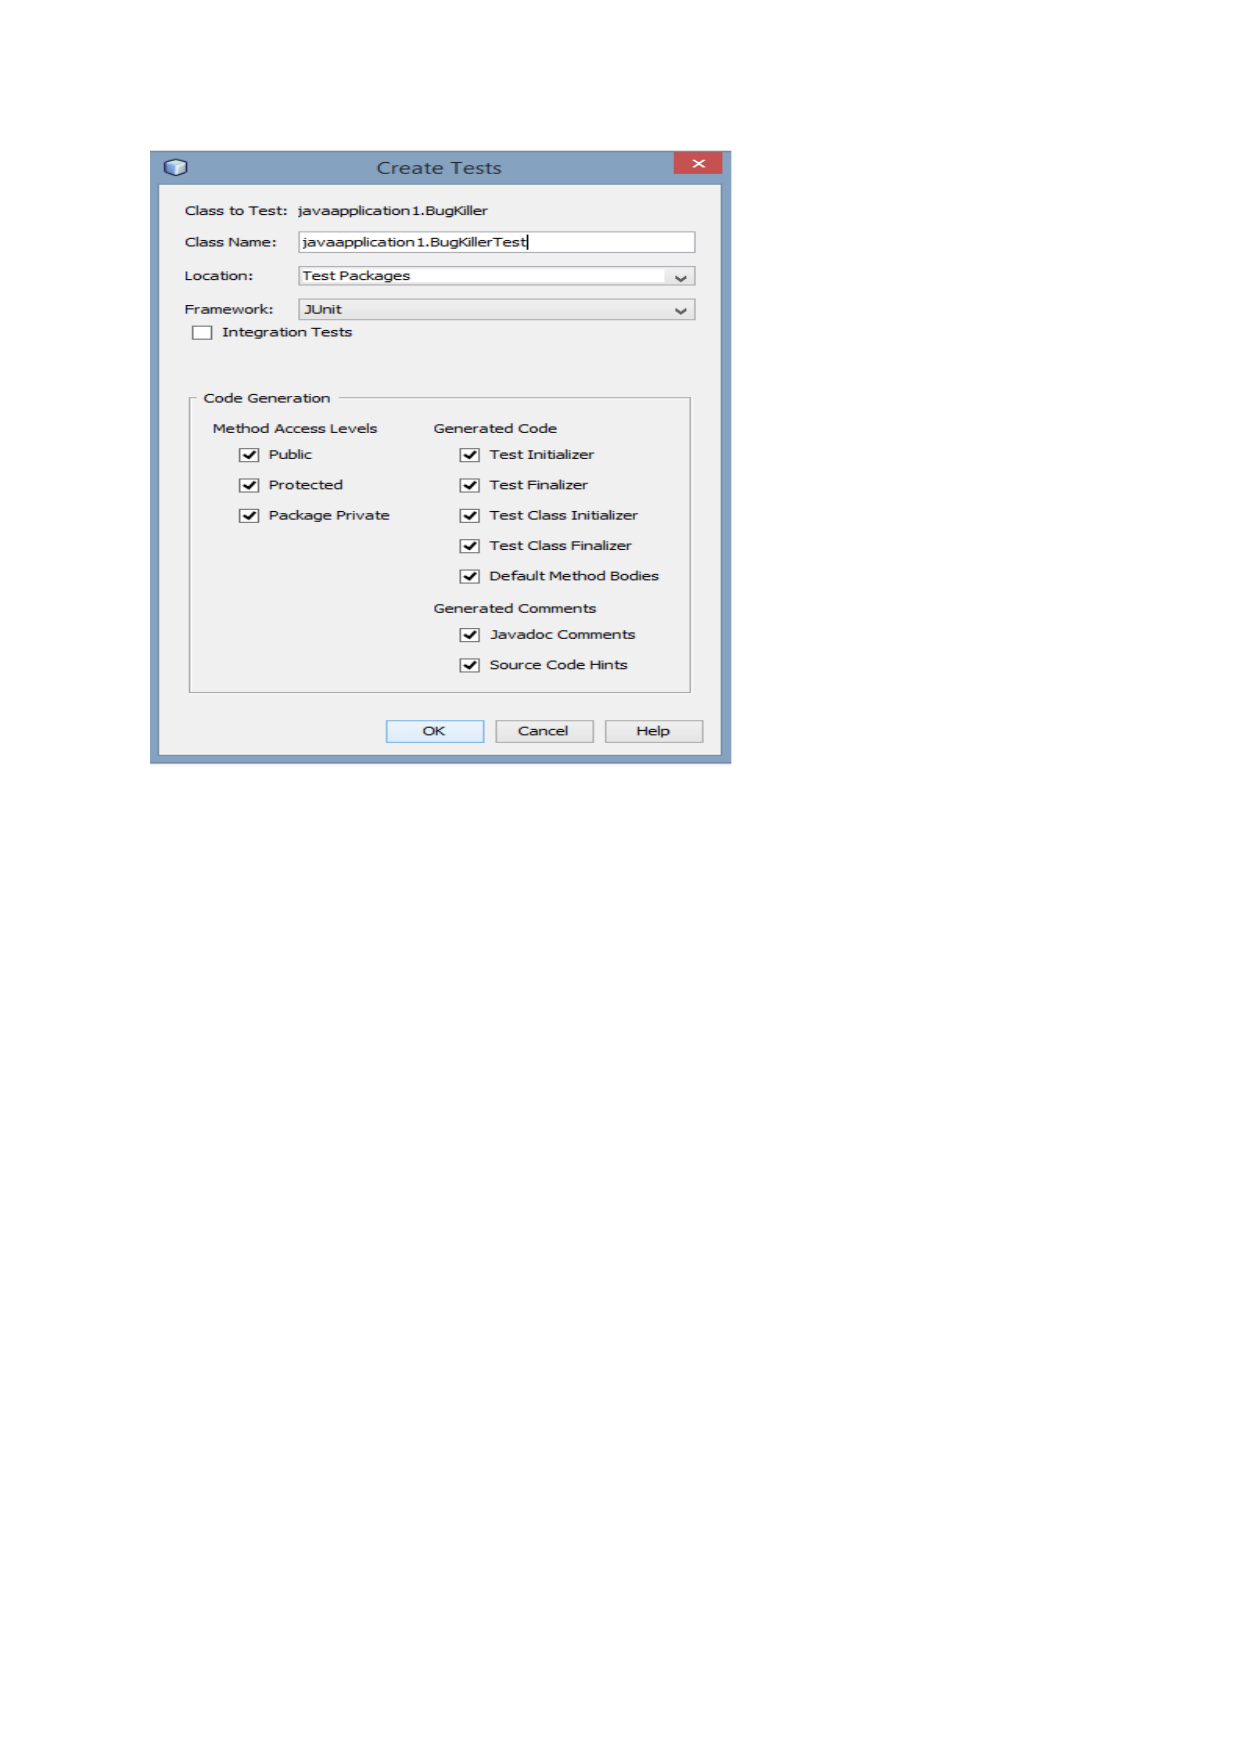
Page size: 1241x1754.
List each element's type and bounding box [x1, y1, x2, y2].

picture [150, 150, 732, 769]
